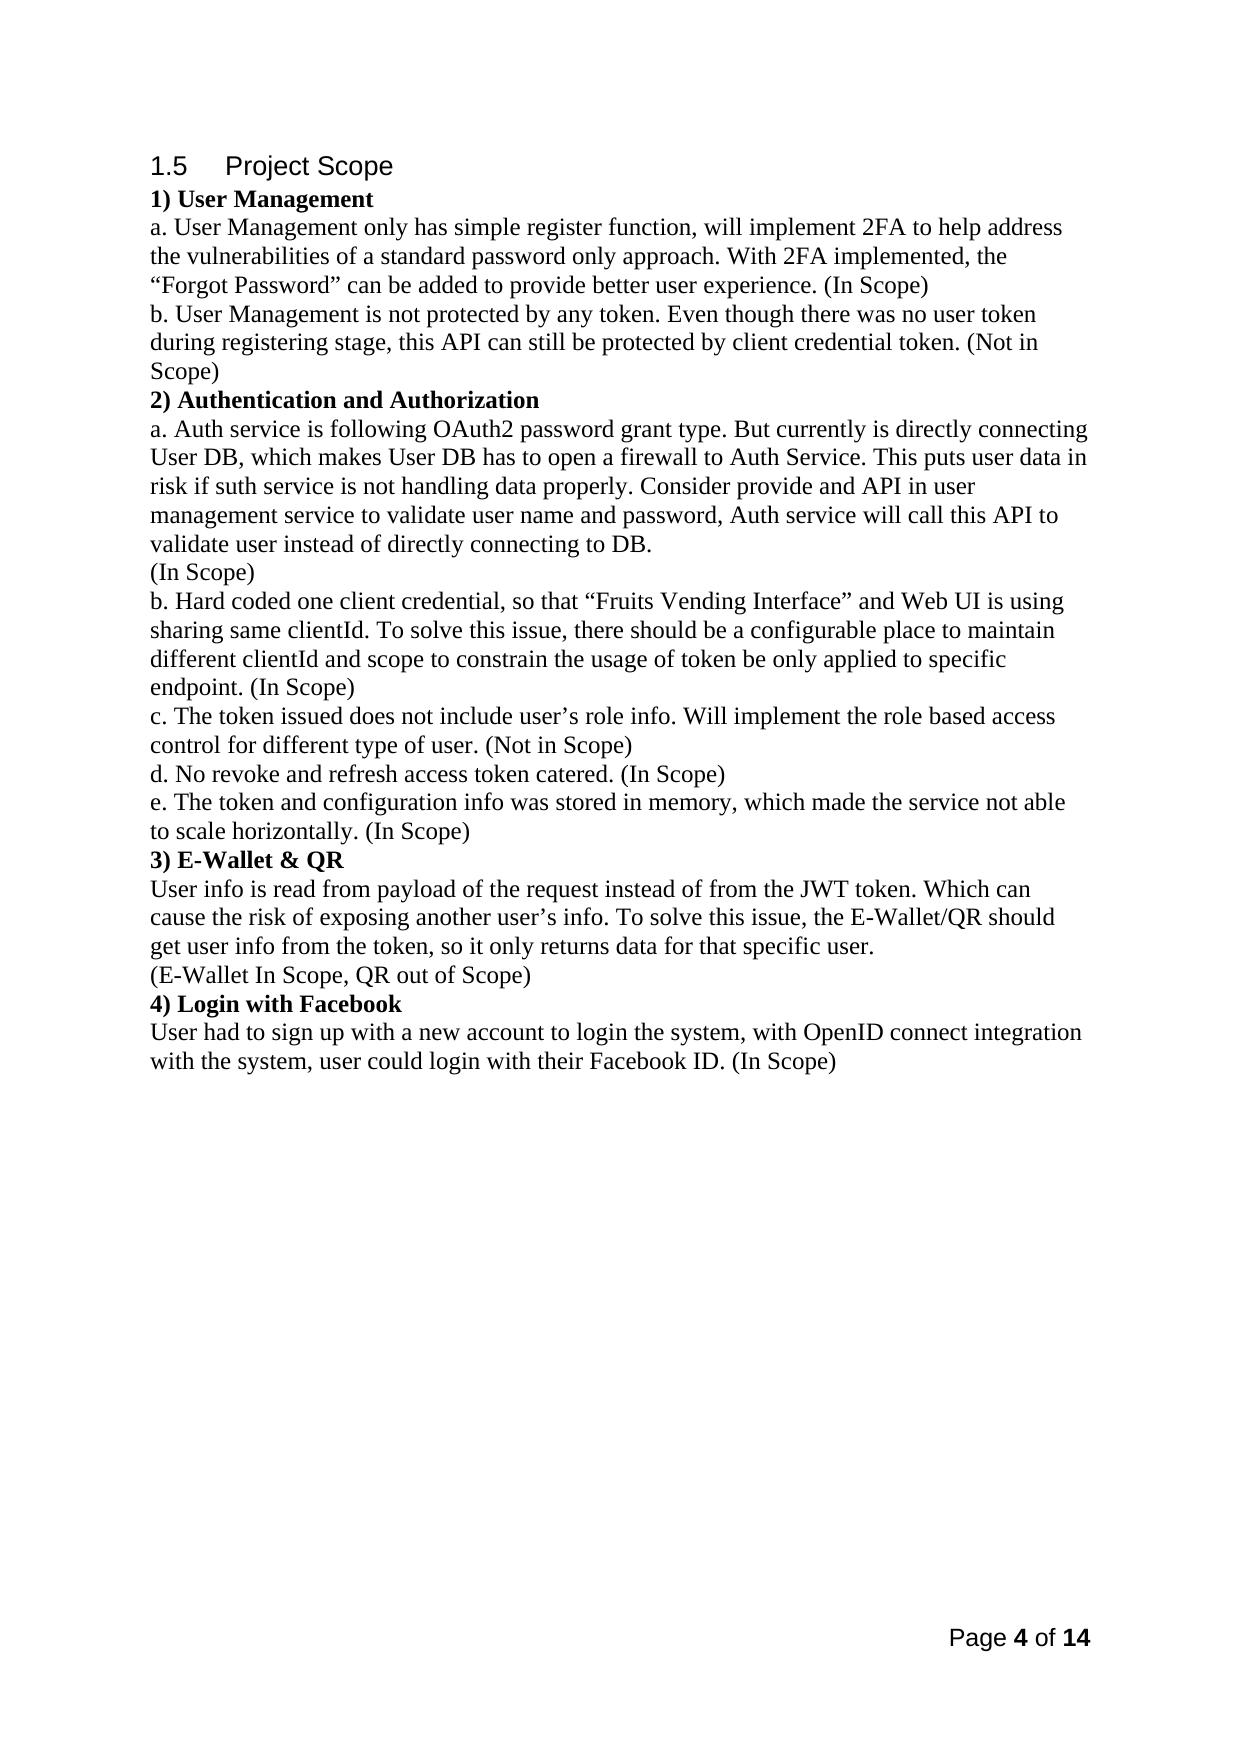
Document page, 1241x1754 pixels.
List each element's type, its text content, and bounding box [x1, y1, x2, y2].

text User had to sign up with a new account to login the system, with OpenID connect integration with the system, user could login with their Facebook ID. (In Scope) [150, 1017, 1090, 1075]
text b. Hard coded one client credential, so that “Fruits Vending Interface” and Web UI is using sharing same clientId. To solve this issue, there should be a configurable place to maintain different clientId and scope to constrain the usage of token be only applied to specific endpoint. (In Scope) [150, 586, 1090, 701]
text (In Scope) [150, 557, 1090, 586]
text e. The token and configuration info was stored in memory, which made the service not able to scale horizontally. (In Scope) [150, 787, 1090, 845]
text d. No revoke and refresh access token catered. (In Scope) [150, 759, 1090, 787]
text 3) E-Wallet & QR [150, 845, 1090, 874]
text a. Auth service is following OAuth2 password grant type. But currently is directly connecting User DB, which makes User DB has to open a firewall to Auth Service. This puts user data in risk if suth service is not handling data properly. Consider provide and API in user management service to validate user name and password, Auth service will call this API to validate user instead of directly connecting to DB. [150, 414, 1090, 557]
subtitle Project Scope [150, 150, 1090, 181]
text c. The token issued does not include user’s role info. Will implement the role based access control for different type of user. (Not in Scope) [150, 701, 1090, 759]
text a. User Management only has simple register function, will implement 2FA to help address the vulnerabilities of a standard password only approach. With 2FA implemented, the “Forgot Password” can be added to provide better user experience. (In Scope) [150, 212, 1090, 299]
text 4) Login with Facebook [150, 989, 1090, 1017]
text User info is read from payload of the request instead of from the JWT token. Which can cause the risk of exposing another user’s info. To solve this issue, the E-Wallet/QR should get user info from the token, so it only returns data for that specific user. [150, 874, 1090, 960]
text 1) User Management [150, 184, 1090, 212]
text 2) Authentication and Authorization [150, 385, 1090, 414]
text (E-Wallet In Scope, QR out of Scope) [150, 960, 1090, 989]
text b. User Management is not protected by any token. Even though there was no user token during registering stage, this API can still be protected by client credential token. (Not in Scope) [150, 299, 1090, 385]
